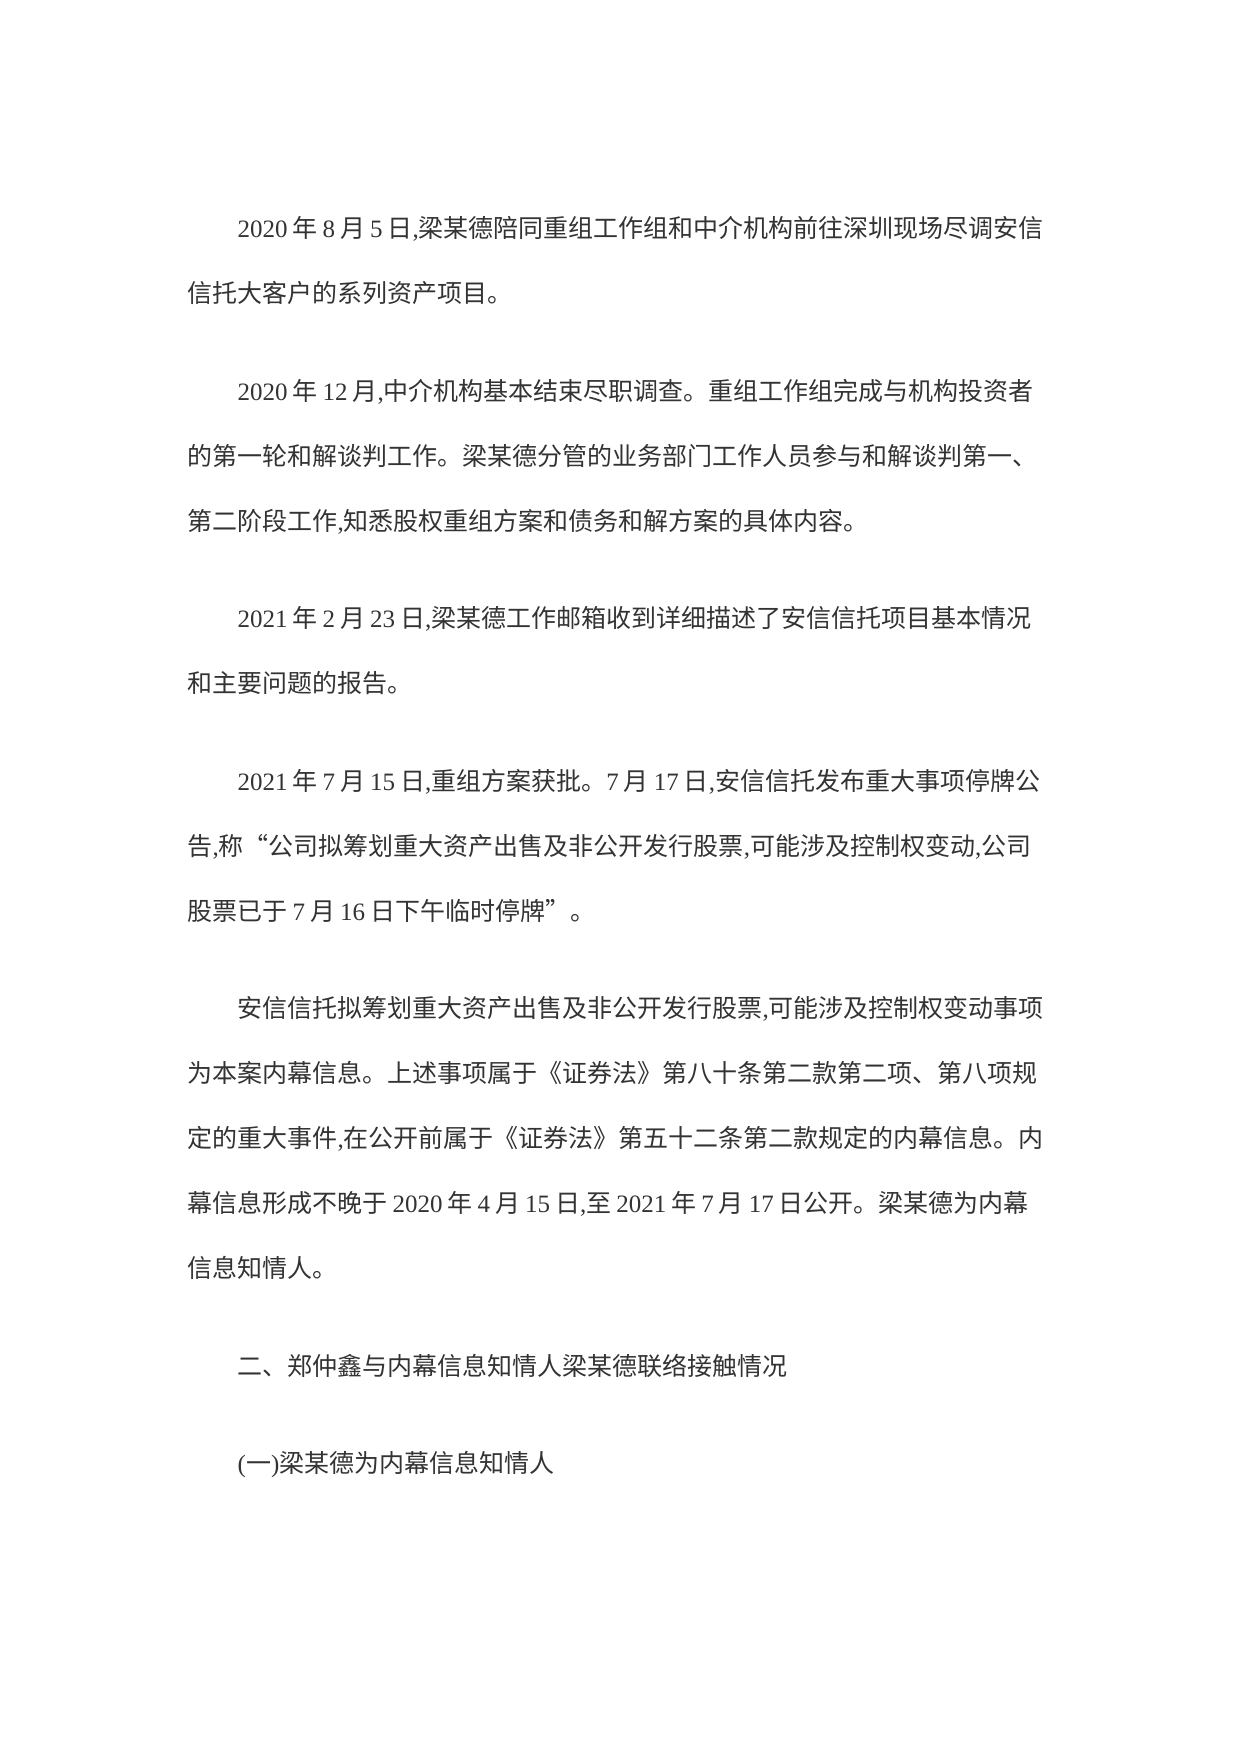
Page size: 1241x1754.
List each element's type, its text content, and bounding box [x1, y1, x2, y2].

text 安信信托拟筹划重大资产出售及非公开发行股票,可能涉及控制权变动事项为本案内幕信息。上述事项属于《证券法》第八十条第二款第二项、第八项规定的重大事件,在公开前属于《证券法》第五十二条第二款规定的内幕信息。内幕信息形成不晚于2020年4月15日,至2021年7月17日公开。梁某德为内幕信息知情人。 [187, 974, 1053, 1299]
text 2021年2月23日,梁某德工作邮箱收到详细描述了安信信托项目基本情况和主要问题的报告。 [187, 584, 1053, 714]
text (一)梁某德为内幕信息知情人 [187, 1429, 1053, 1494]
text 二、郑仲鑫与内幕信息知情人梁某德联络接触情况 [187, 1332, 1053, 1397]
text 2020年8月5日,梁某德陪同重组工作组和中介机构前往深圳现场尽调安信信托大客户的系列资产项目。 [187, 194, 1053, 324]
text 2020年12月,中介机构基本结束尽职调查。重组工作组完成与机构投资者的第一轮和解谈判工作。梁某德分管的业务部门工作人员参与和解谈判第一、第二阶段工作,知悉股权重组方案和债务和解方案的具体内容。 [187, 357, 1053, 552]
text 2021年7月15日,重组方案获批。7月17日,安信信托发布重大事项停牌公告,称“公司拟筹划重大资产出售及非公开发行股票,可能涉及控制权变动,公司股票已于7月16日下午临时停牌”。 [187, 747, 1053, 942]
